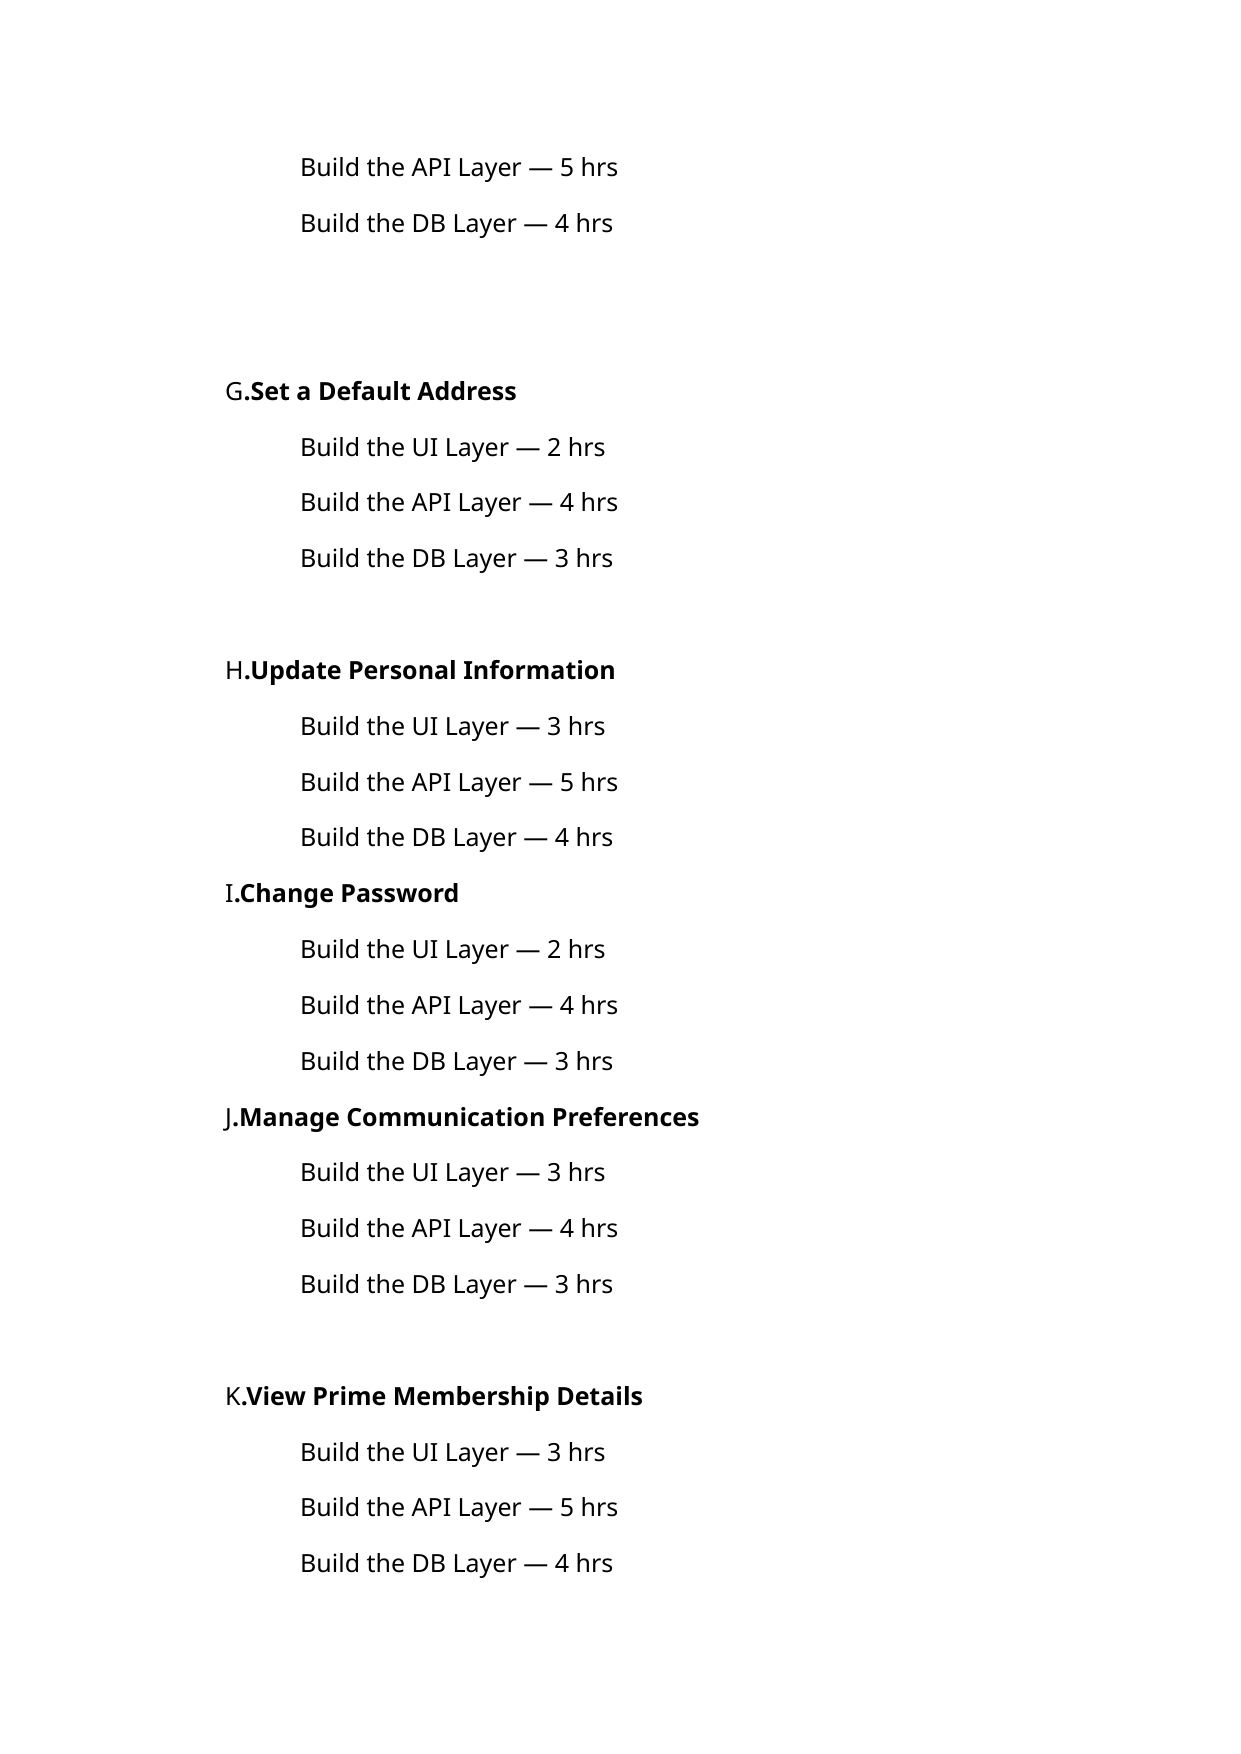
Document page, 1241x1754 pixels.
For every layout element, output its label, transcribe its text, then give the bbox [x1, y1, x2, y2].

text J.Manage Communication Preferences [225, 1099, 1090, 1133]
text Build the API Layer — 5 hrs [300, 150, 1090, 184]
text Build the DB Layer — 3 hrs [300, 1267, 1090, 1301]
text Build the DB Layer — 4 hrs [300, 1546, 1090, 1580]
text I.Change Password [225, 876, 1090, 910]
text Build the UI Layer — 3 hrs [300, 708, 1090, 742]
text Build the API Layer — 4 hrs [300, 987, 1090, 1022]
text Build the DB Layer — 4 hrs [300, 820, 1090, 854]
text Build the API Layer — 4 hrs [300, 485, 1090, 519]
text K.View Prime Membership Details [225, 1378, 1090, 1412]
text Build the UI Layer — 3 hrs [300, 1434, 1090, 1468]
text G.Set a Default Address [225, 373, 1090, 407]
text H.Update Personal Information [225, 652, 1090, 687]
text Build the API Layer — 4 hrs [300, 1211, 1090, 1245]
text Build the UI Layer — 2 hrs [300, 932, 1090, 966]
text Build the UI Layer — 3 hrs [300, 1155, 1090, 1189]
text Build the API Layer — 5 hrs [300, 764, 1090, 798]
text Build the DB Layer — 3 hrs [300, 541, 1090, 575]
text Build the API Layer — 5 hrs [300, 1490, 1090, 1524]
text Build the UI Layer — 2 hrs [300, 429, 1090, 463]
text Build the DB Layer — 3 hrs [300, 1043, 1090, 1077]
text Build the DB Layer — 4 hrs [300, 206, 1090, 240]
